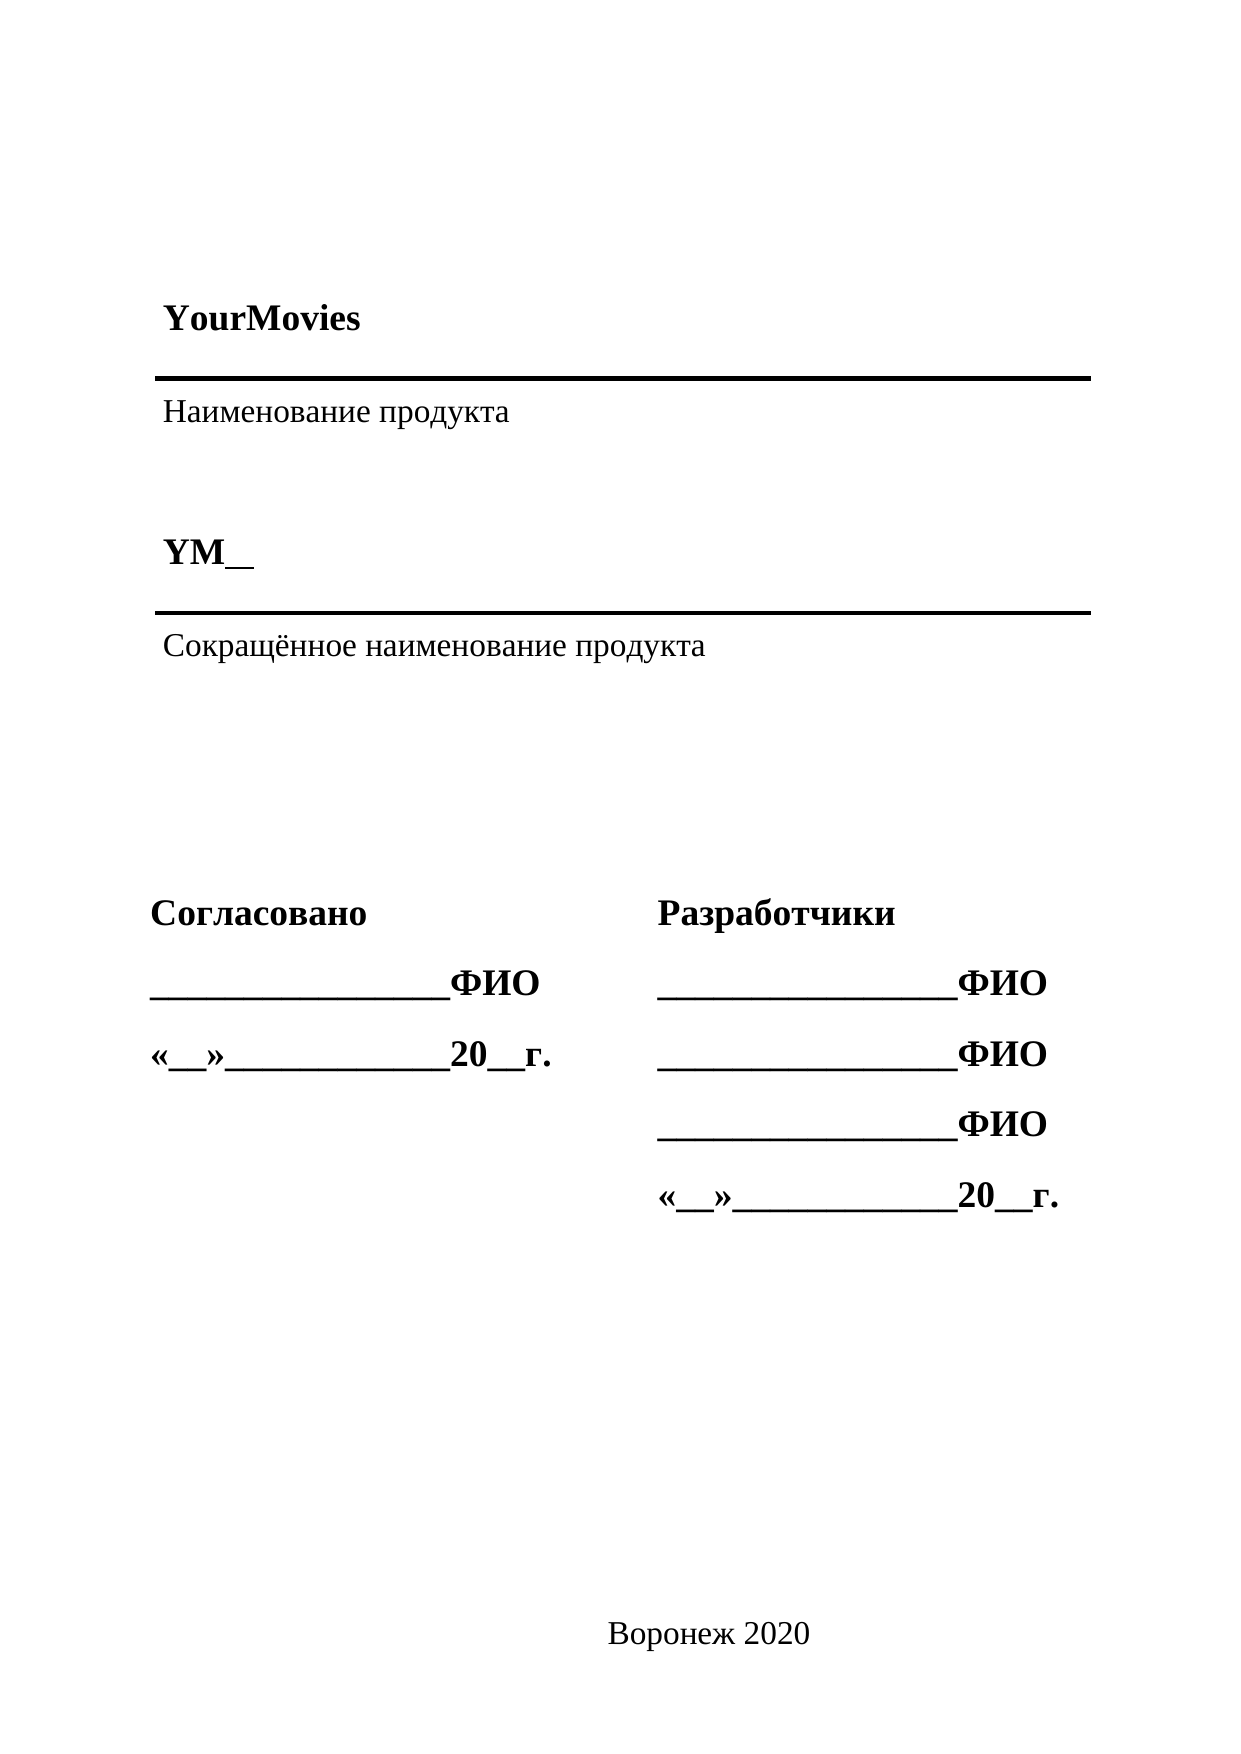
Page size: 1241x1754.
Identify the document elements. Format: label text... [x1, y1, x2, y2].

table_header YM [155, 520, 1091, 611]
table_header YourMovies [155, 285, 1091, 376]
title «__»____________20__г. [657, 1172, 1090, 1215]
table_cell Наименование продукта [155, 381, 1091, 439]
title ________________ФИО [657, 1031, 1090, 1074]
title ________________ФИО [657, 1102, 1090, 1145]
title «__»____________20__г. [150, 1031, 582, 1074]
title Разработчики [657, 890, 1090, 933]
title Согласовано [150, 890, 582, 933]
title ________________ФИО [150, 961, 582, 1004]
table_cell Сокращённое наименование продукта [155, 615, 1091, 674]
title ________________ФИО [657, 961, 1090, 1004]
